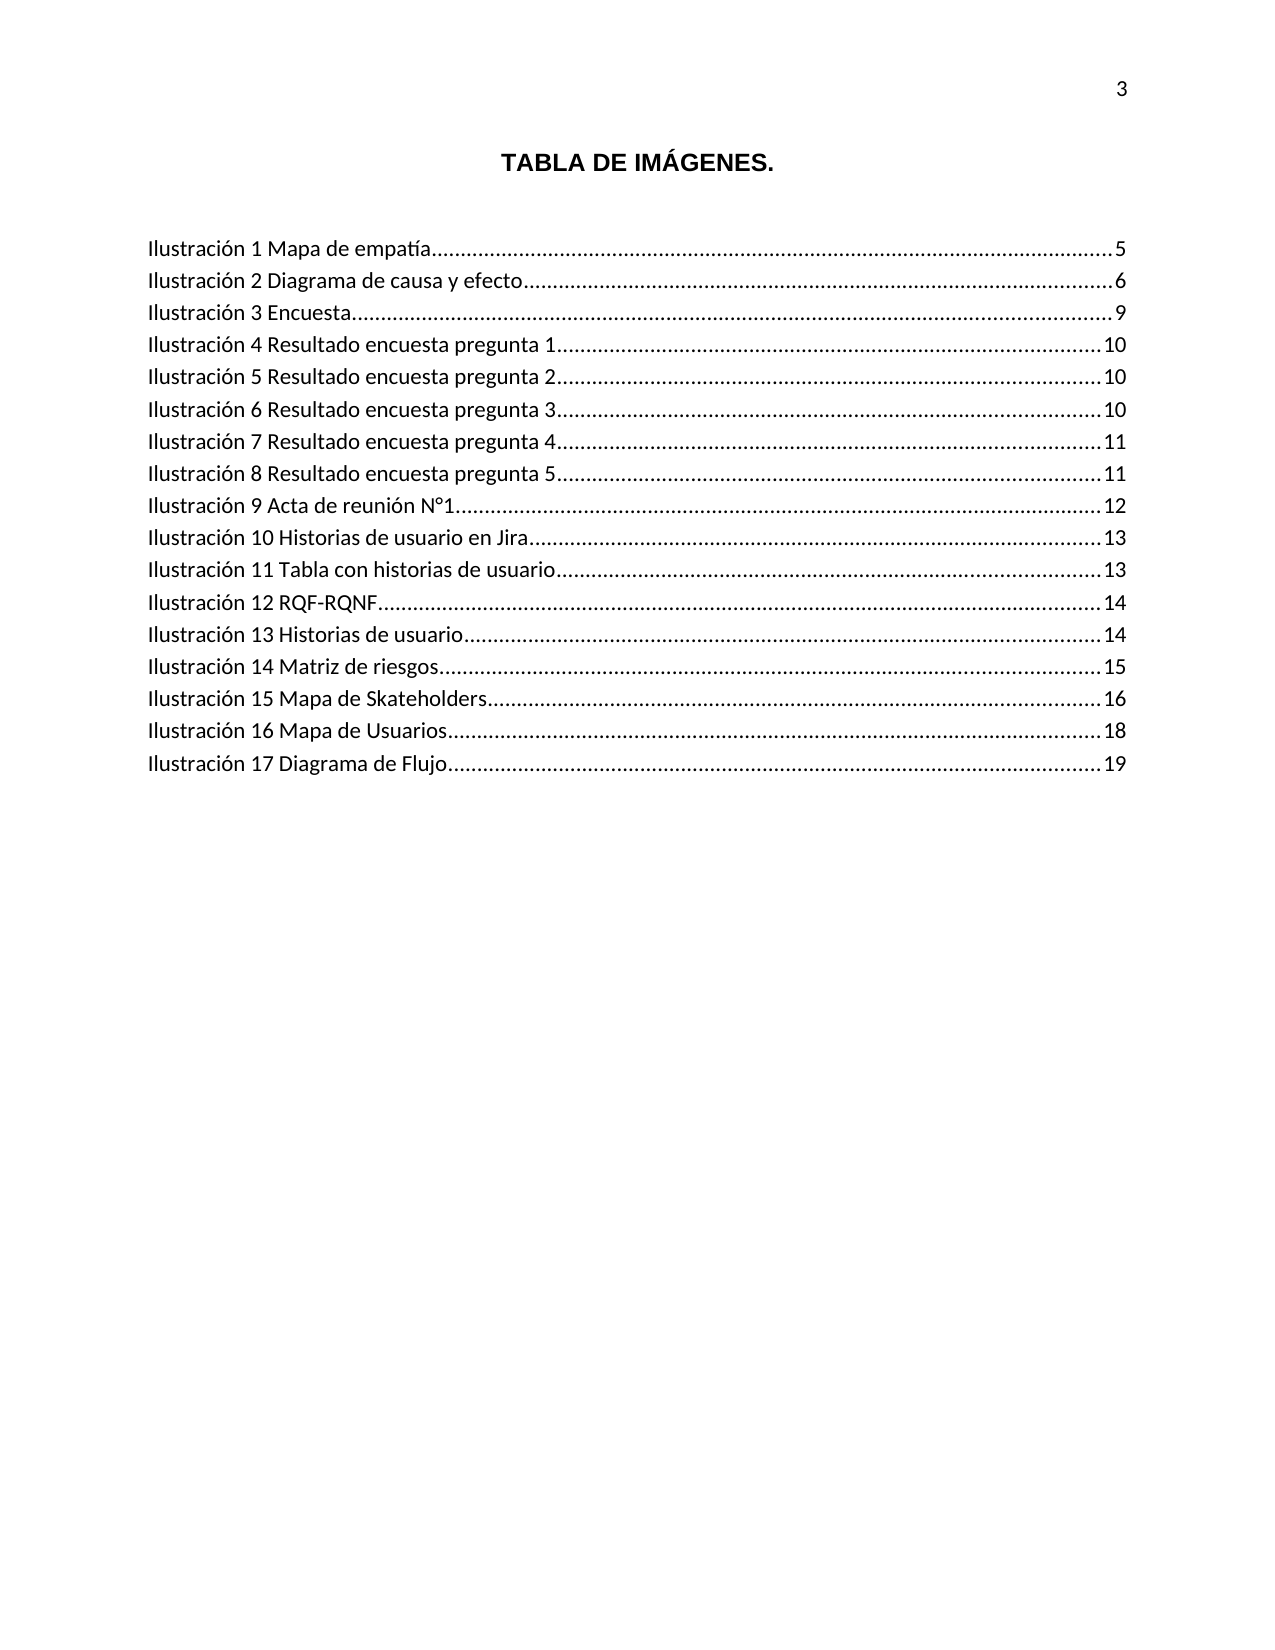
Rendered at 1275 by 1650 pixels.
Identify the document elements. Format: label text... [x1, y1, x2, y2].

text Ilustración 17 Diagrama de Flujo 19 [148, 749, 1127, 777]
text Ilustración 2 Diagrama de causa y efecto 6 [148, 266, 1127, 294]
text Ilustración 13 Historias de usuario 14 [148, 620, 1127, 648]
text Ilustración 15 Mapa de Skateholders 16 [148, 684, 1127, 712]
text Ilustración 7 Resultado encuesta pregunta 4 11 [148, 427, 1127, 455]
text Ilustración 10 Historias de usuario en Jira 13 [148, 523, 1127, 551]
text Ilustración 3 Encuesta 9 [148, 298, 1127, 326]
text Ilustración 16 Mapa de Usuarios 18 [148, 717, 1127, 744]
text Ilustración 6 Resultado encuesta pregunta 3 10 [148, 395, 1127, 423]
text Ilustración 9 Acta de reunión N°1 12 [148, 491, 1127, 519]
text Ilustración 14 Matriz de riesgos 15 [148, 652, 1127, 680]
subtitle TABLA DE IMÁGENES. [148, 148, 1127, 176]
text Ilustración 1 Mapa de empatía 5 [148, 234, 1127, 262]
text Ilustración 12 RQF-RQNF 14 [148, 588, 1127, 616]
text Ilustración 5 Resultado encuesta pregunta 2 10 [148, 362, 1127, 391]
text Ilustración 11 Tabla con historias de usuario 13 [148, 556, 1127, 584]
text Ilustración 4 Resultado encuesta pregunta 1 10 [148, 330, 1127, 358]
text Ilustración 8 Resultado encuesta pregunta 5 11 [148, 459, 1127, 487]
